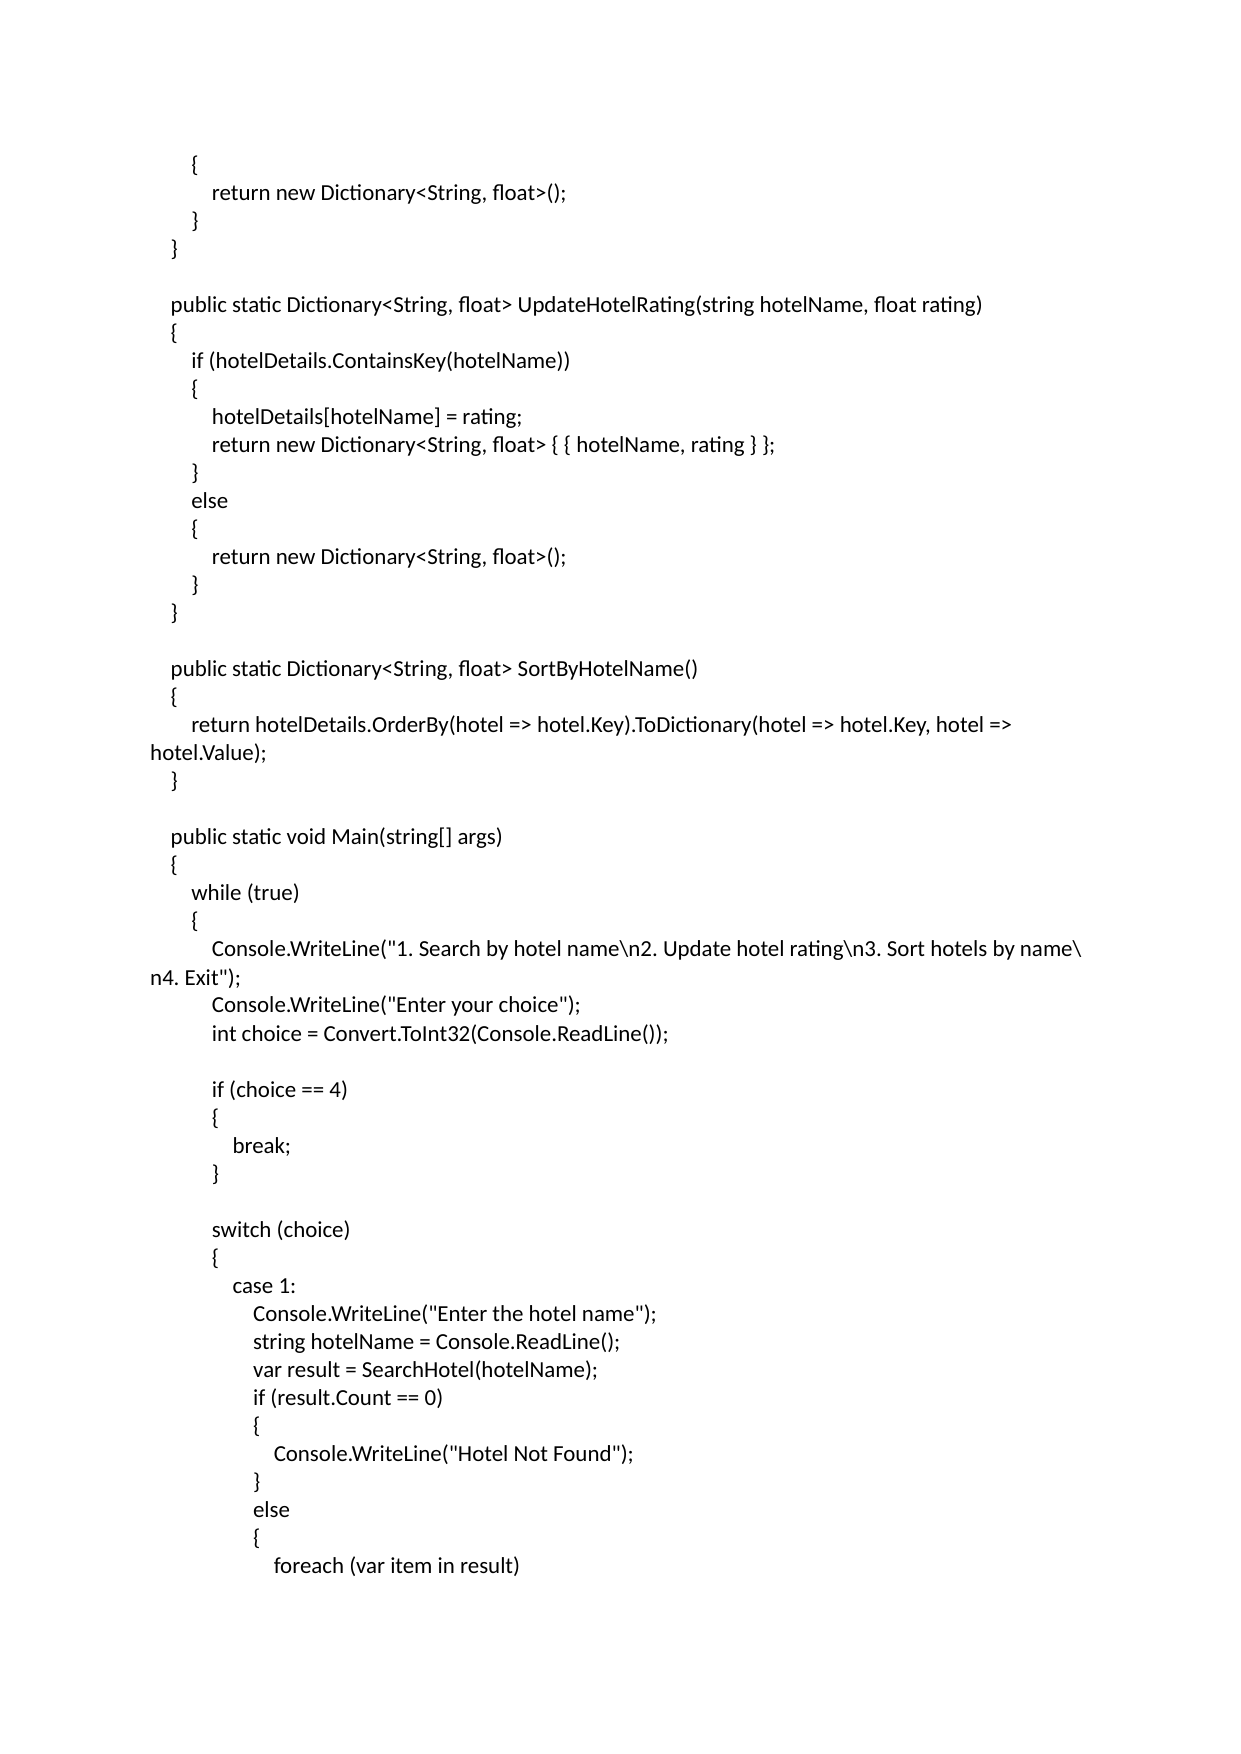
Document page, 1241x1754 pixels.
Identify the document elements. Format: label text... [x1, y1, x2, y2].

text switch (choice) [150, 1215, 1090, 1243]
text foreach (var item in result) [150, 1551, 1090, 1579]
text { [150, 907, 1090, 934]
text } [150, 458, 1090, 486]
text case 1: [150, 1271, 1090, 1299]
text { [150, 1243, 1090, 1271]
text { [150, 1523, 1090, 1551]
text var result = SearchHotel(hotelName); [150, 1355, 1090, 1383]
text if (choice == 4) [150, 1075, 1090, 1103]
text { [150, 318, 1090, 346]
text } [150, 206, 1090, 234]
text } [150, 766, 1090, 794]
text } [150, 1467, 1090, 1495]
text { [150, 1103, 1090, 1131]
text } [150, 598, 1090, 626]
text { [150, 150, 1090, 178]
text { [150, 682, 1090, 710]
text string hotelName = Console.ReadLine(); [150, 1327, 1090, 1355]
text if (result.Count == 0) [150, 1383, 1090, 1411]
text { [150, 374, 1090, 402]
text else [150, 486, 1090, 514]
text } [150, 570, 1090, 598]
text } [150, 1159, 1090, 1187]
text int choice = Convert.ToInt32(Console.ReadLine()); [150, 1019, 1090, 1047]
text { [150, 851, 1090, 878]
text return new Dictionary<String, float> { { hotelName, rating } }; [150, 430, 1090, 458]
text hotelDetails[hotelName] = rating; [150, 402, 1090, 430]
text return hotelDetails.OrderBy(hotel => hotel.Key).ToDictionary(hotel => hotel.Key, hotel => hotel.Value); [150, 710, 1090, 766]
text Console.WriteLine("1. Search by hotel name\n2. Update hotel rating\n3. Sort hotels by name\n4. Exit"); [150, 934, 1090, 991]
text public static Dictionary<String, float> SortByHotelName() [150, 654, 1090, 682]
text break; [150, 1131, 1090, 1159]
text } [150, 234, 1090, 262]
text return new Dictionary<String, float>(); [150, 178, 1090, 206]
text public static Dictionary<String, float> UpdateHotelRating(string hotelName, float rating) [150, 290, 1090, 318]
text { [150, 514, 1090, 542]
text Console.WriteLine("Enter the hotel name"); [150, 1299, 1090, 1327]
text while (true) [150, 878, 1090, 907]
text { [150, 1411, 1090, 1439]
text public static void Main(string[] args) [150, 822, 1090, 851]
text else [150, 1495, 1090, 1523]
text return new Dictionary<String, float>(); [150, 542, 1090, 570]
text Console.WriteLine("Hotel Not Found"); [150, 1439, 1090, 1467]
text Console.WriteLine("Enter your choice"); [150, 991, 1090, 1019]
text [150, 346, 1090, 374]
